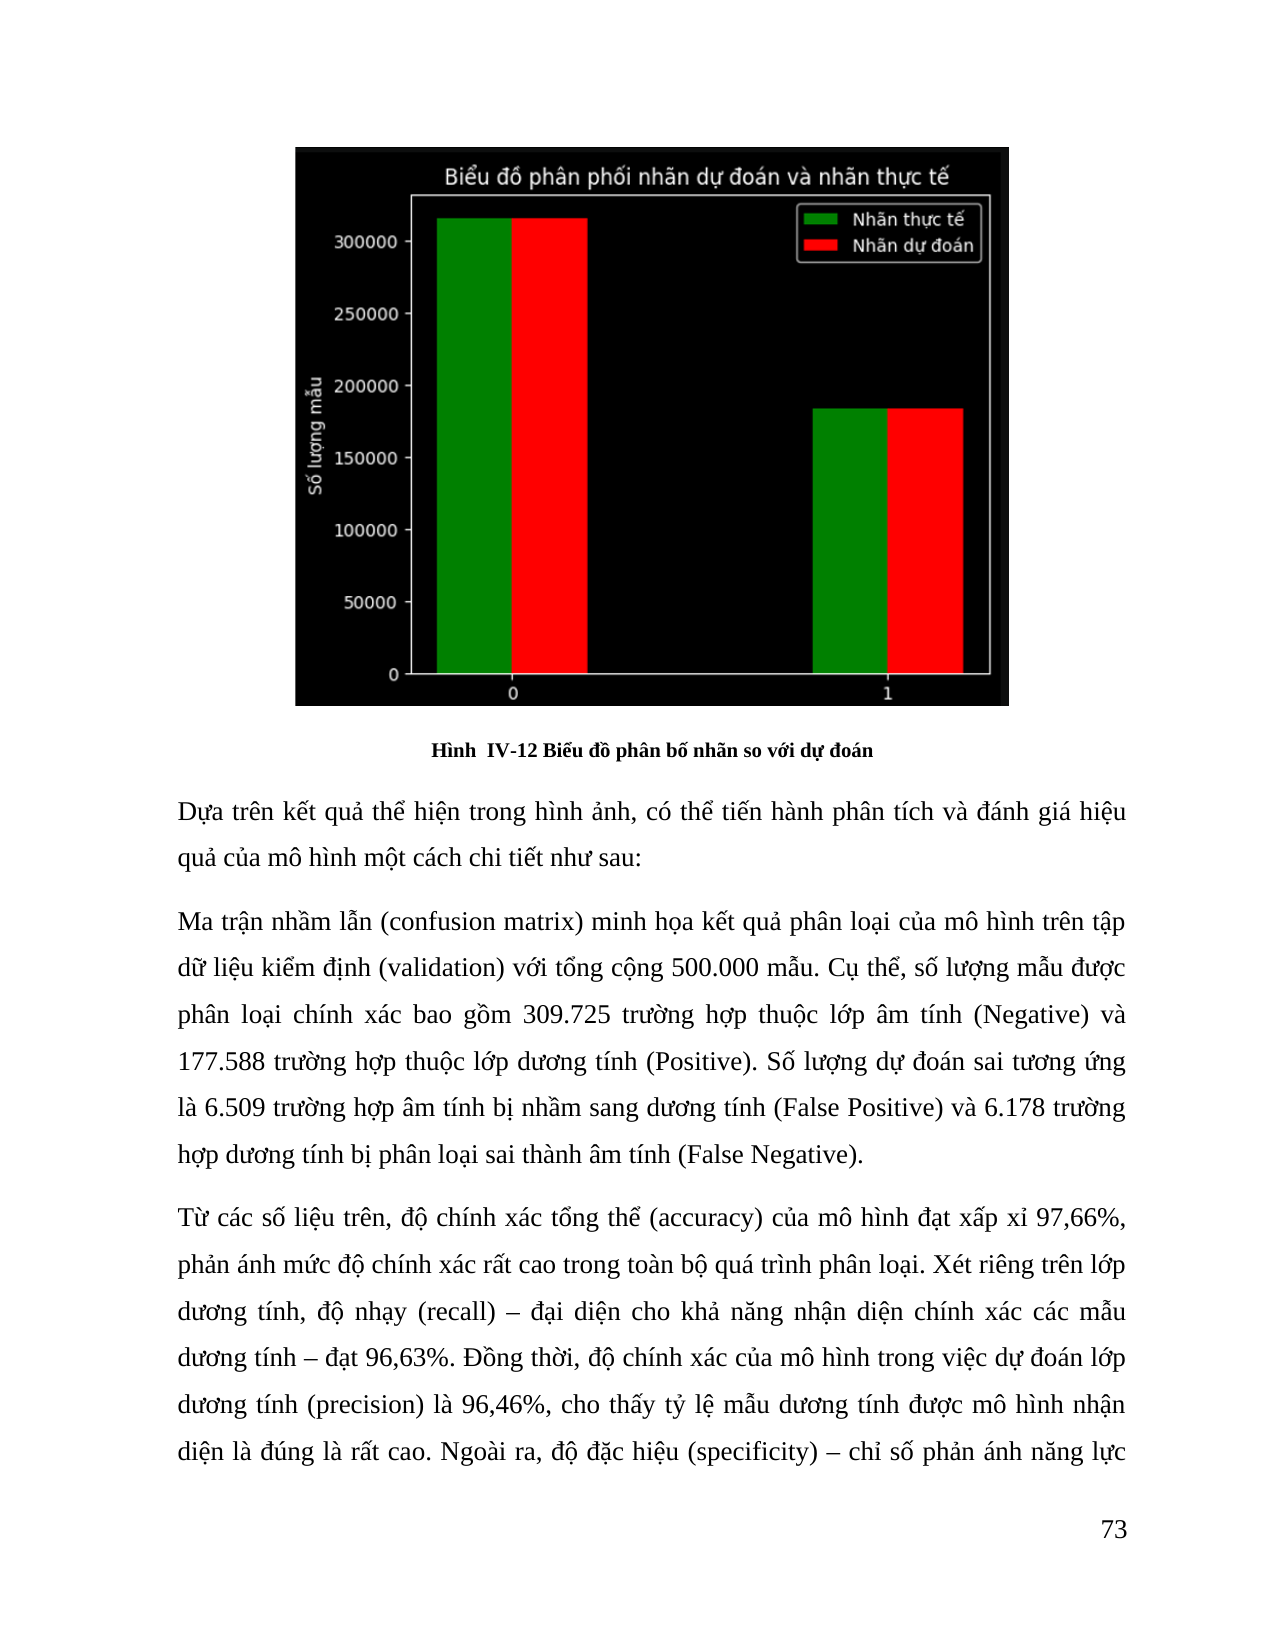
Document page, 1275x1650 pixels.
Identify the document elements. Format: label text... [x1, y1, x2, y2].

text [177, 1201, 1127, 1466]
text Dựa trên kết quả thể hiện trong hình ảnh, có thể tiến hành phân tích và đánh giá hiệu quả của mô hình một cách chi tiết như sau: [177, 794, 1127, 872]
text Ma trận nhầm lẫn (confusion matrix) minh họa kết quả phân loại của mô hình trên tập dữ liệu kiểm định (validation) với tổng cộng 500.000 mẫu. Cụ thể, số lượng mẫu được phân loại chính xác bao gồm 309.725 trường hợp thuộc lớp âm tính (Negative) và 177.588 trường hợp thuộc lớp dương tính (Positive). Số lượng dự đoán sai tương ứng là 6.509 trường hợp âm tính bị nhầm sang dương tính (False Positive) và 6.178 trường hợp dương tính bị phân loại sai thành âm tính (False Negative). [177, 904, 1127, 1169]
picture [295, 147, 1009, 706]
